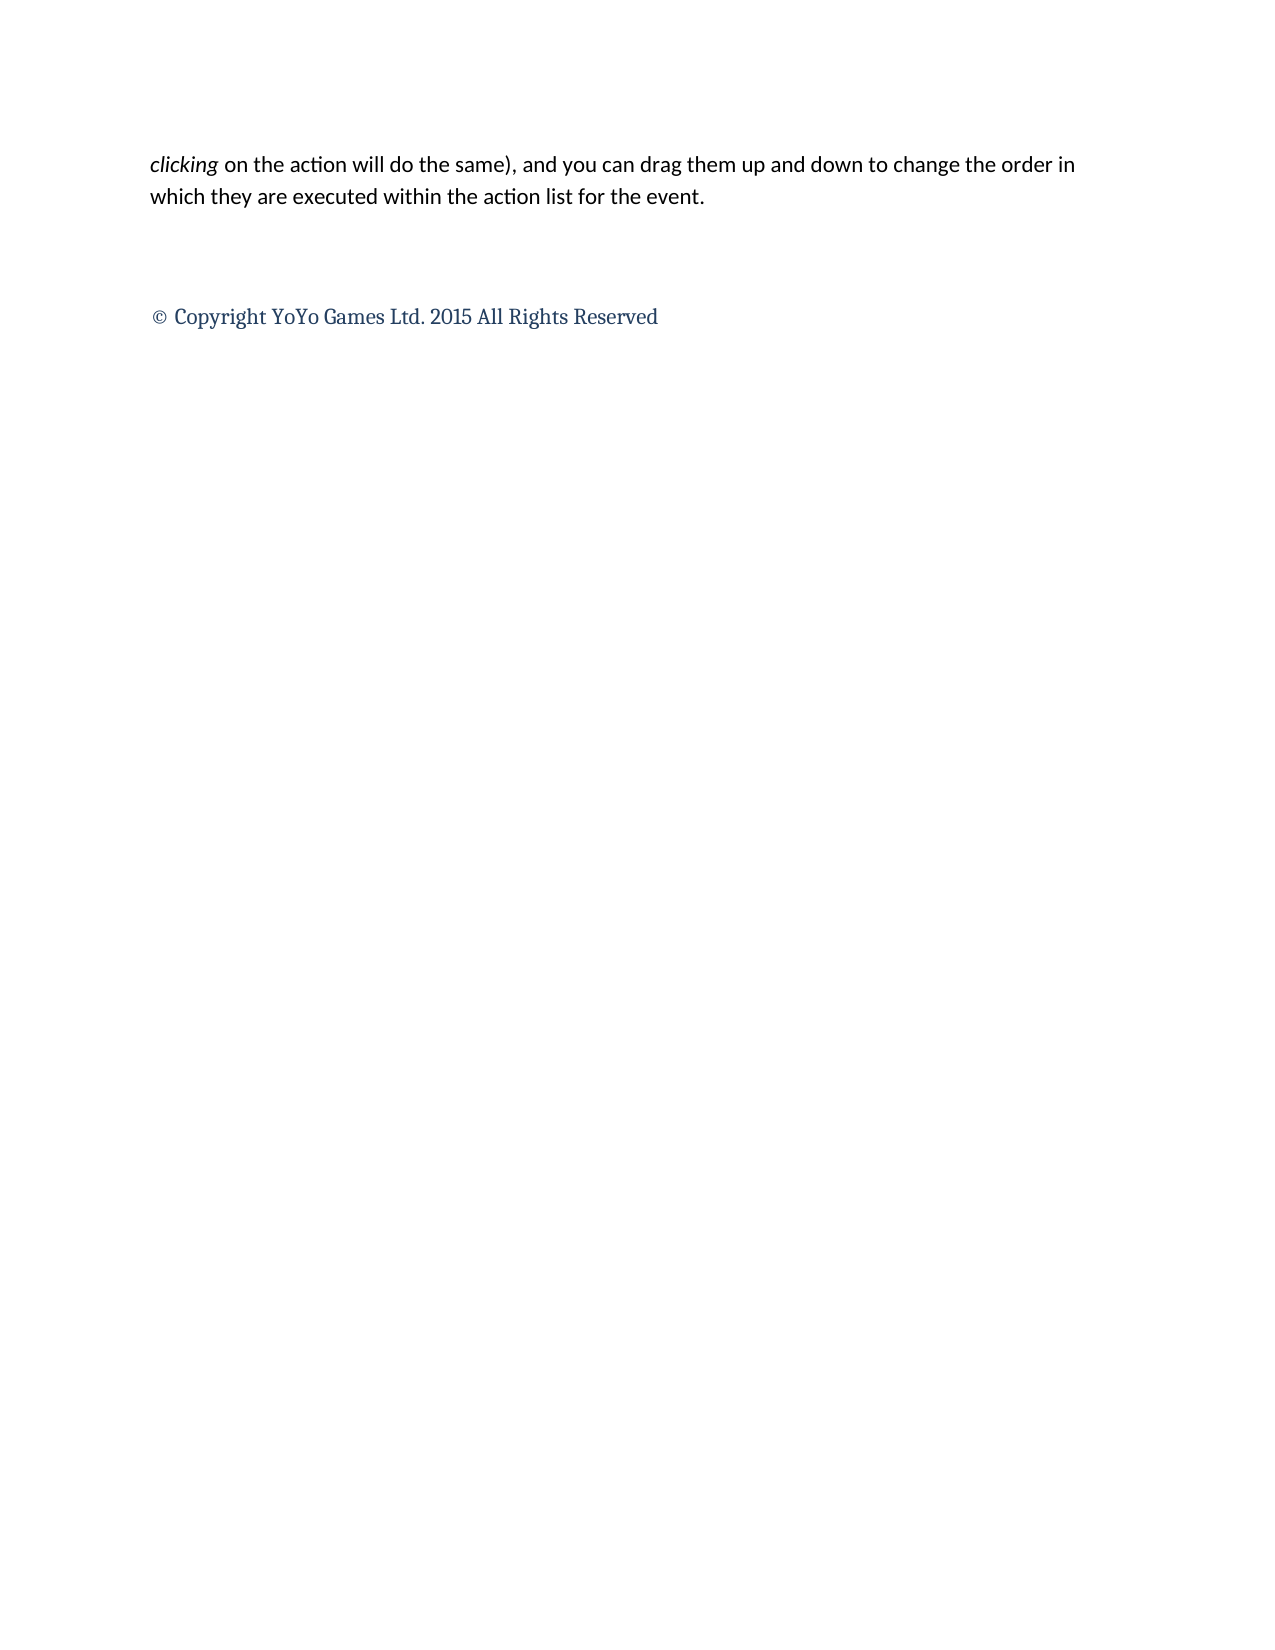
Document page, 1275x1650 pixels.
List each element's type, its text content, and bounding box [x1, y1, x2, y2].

subtitle © Copyright YoYo Games Ltd. 2015 All Rights Reserved [150, 304, 1125, 330]
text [150, 150, 1125, 274]
